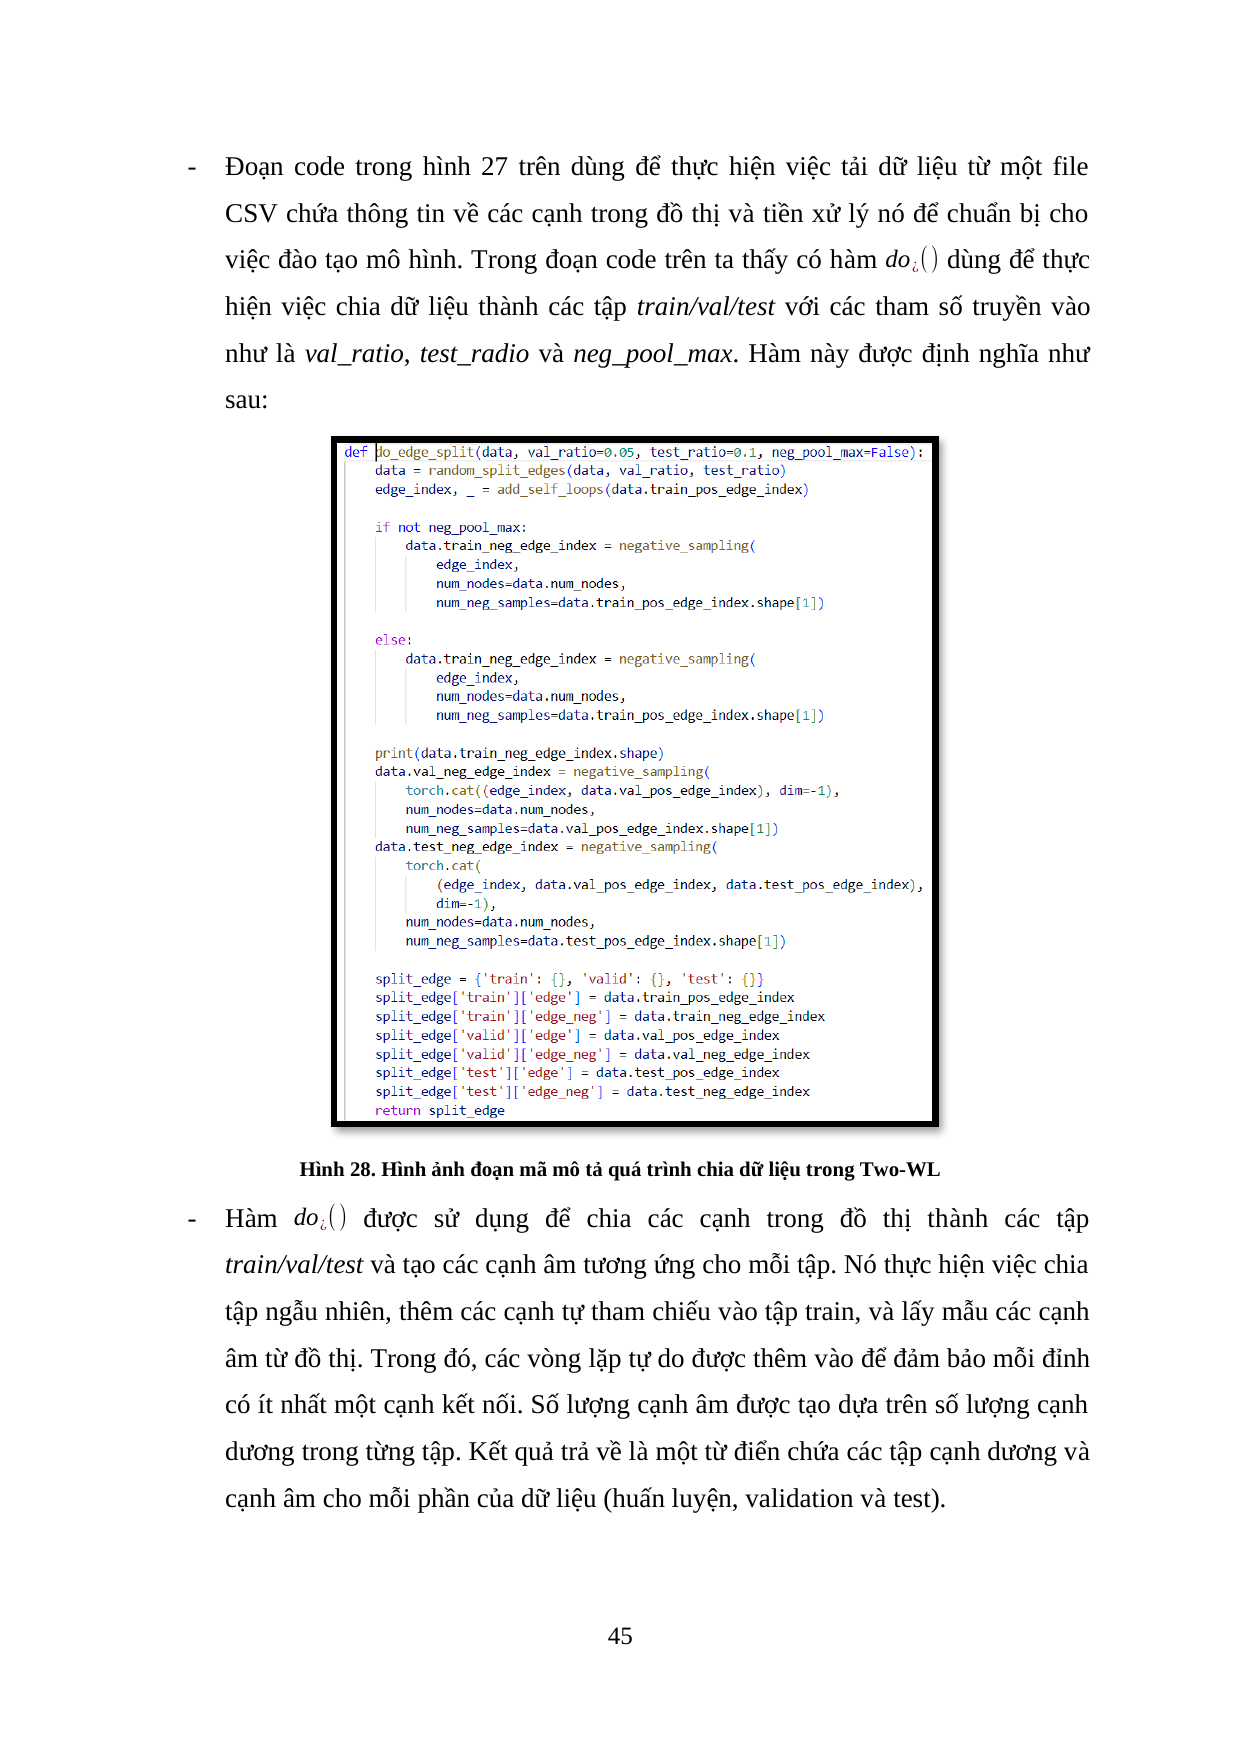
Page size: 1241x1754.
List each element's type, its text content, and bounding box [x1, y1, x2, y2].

list Hàm được sử dụng để chia các cạnh trong đồ thị thành các tập train/val/test và tạo các cạnh âm tương ứng cho mỗi tập. Nó thực hiện việc chia tập ngẫu nhiên, thêm các cạnh tự tham chiếu vào tập train, và lấy mẫu các cạnh âm từ đồ thị. Trong đó, các vòng lặp tự do được thêm vào để đảm bảo mỗi đỉnh có ít nhất một cạnh kết nối. Số lượng cạnh âm được tạo dựa trên số lượng cạnh dương trong từng tập. Kết quả trả về là một từ điển chứa các tập cạnh dương và cạnh âm cho mỗi phần của dữ liệu (huấn luyện, validation và test). [187, 1202, 1090, 1513]
picture [337, 443, 932, 1121]
list Đoạn code trong hình 27 trên dùng để thực hiện việc tải dữ liệu từ một file CSV chứa thông tin về các cạnh trong đồ thị và tiền xử lý nó để chuẩn bị cho việc đào tạo mô hình. Trong đoạn code trên ta thấy có hàm dùng để thực hiện việc chia dữ liệu thành các tập train/val/test với các tham số truyền vào như là val_ratio, test_radio và neg_pool_max. Hàm này được định nghĩa như sau: [187, 150, 1090, 414]
text Hình 28. Hình ảnh đoạn mã mô tả quá trình chia dữ liệu trong Two-WL [150, 1157, 1090, 1181]
